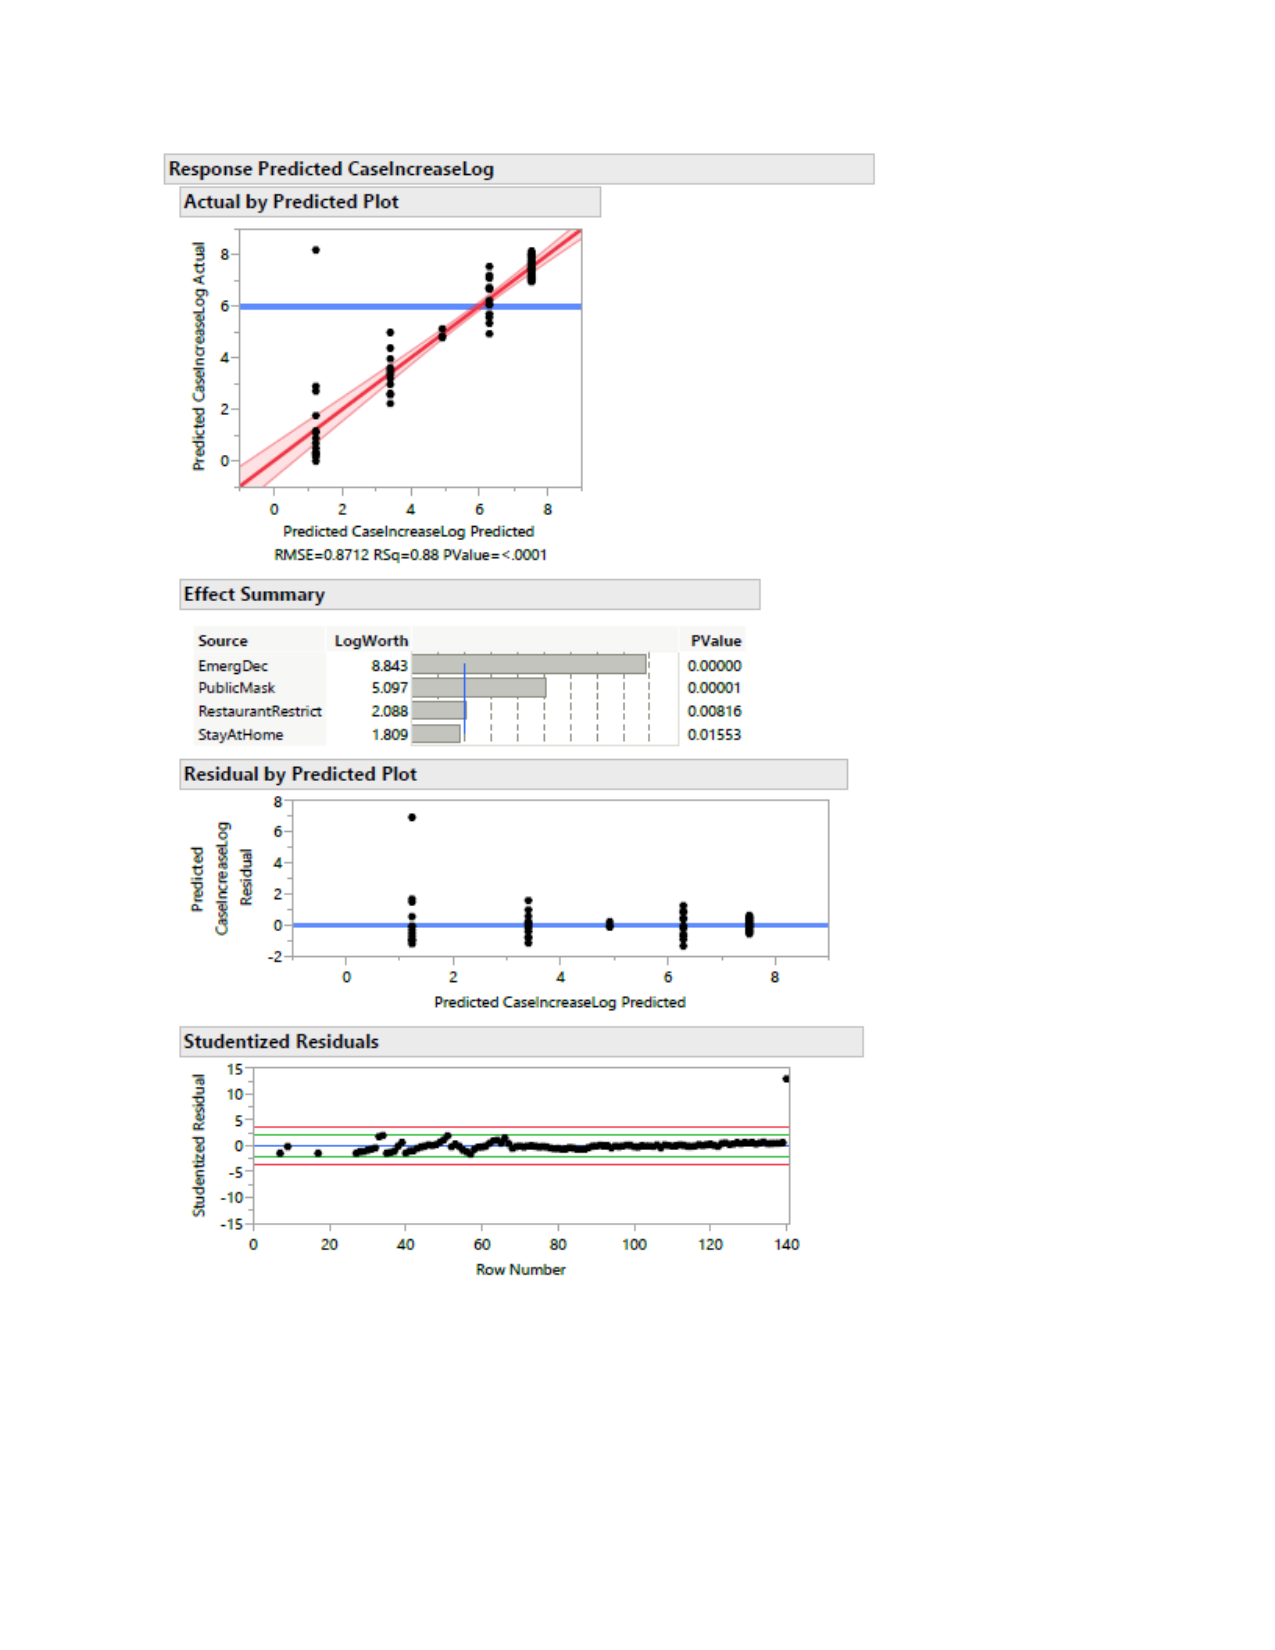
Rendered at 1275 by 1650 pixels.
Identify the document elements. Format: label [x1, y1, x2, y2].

picture [150, 150, 897, 1308]
